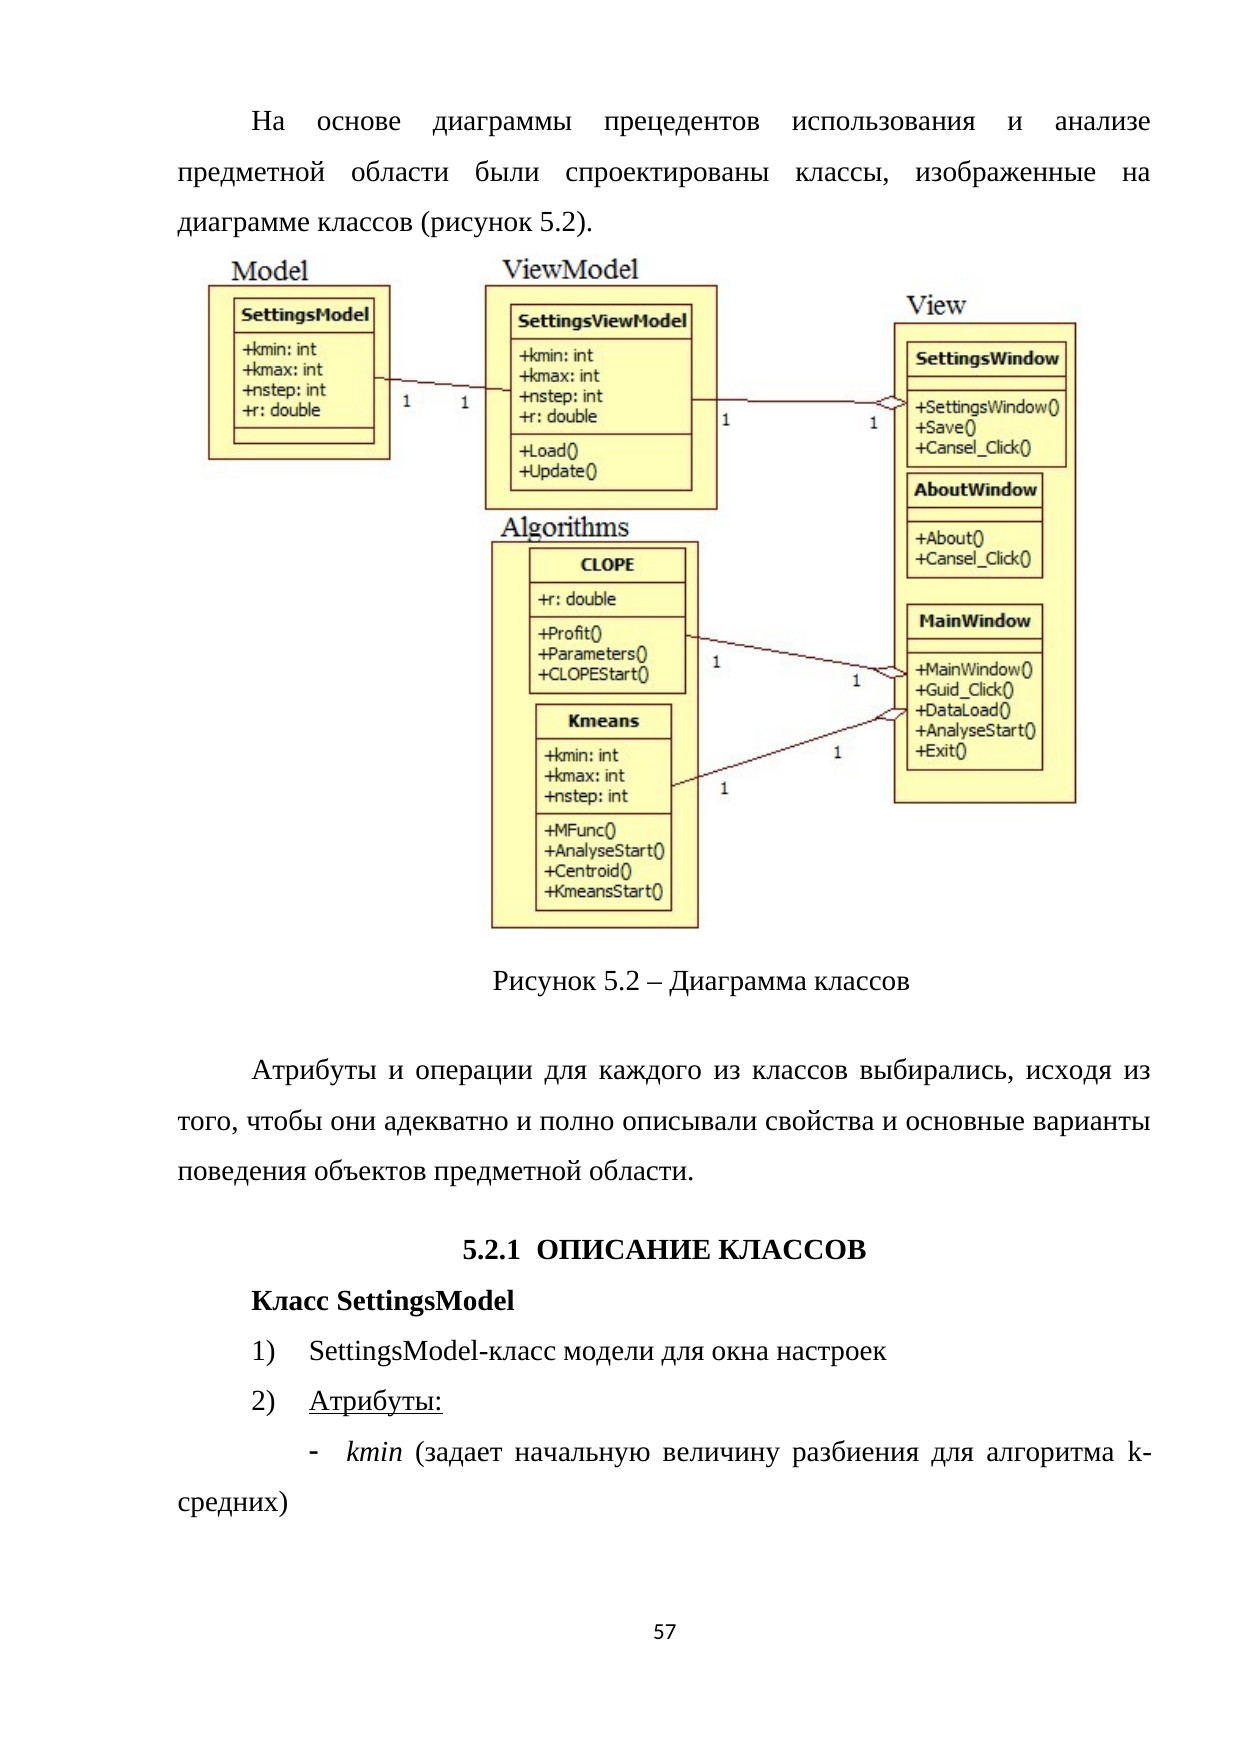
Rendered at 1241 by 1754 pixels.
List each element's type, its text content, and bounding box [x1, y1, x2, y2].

text Рисунок 5.2 – Диаграмма классов [177, 963, 1152, 997]
text На основе диаграммы прецедентов использования и анализе предметной области были спроектированы классы, изображенные на диаграмме классов (рисунок 5.2). [177, 103, 1152, 238]
list Класс SettingsModel [177, 1283, 1152, 1316]
list Атрибуты: [177, 1383, 1152, 1417]
text Атрибуты и операции для каждого из классов выбирались, исходя из того, чтобы они адекватно и полно описывали свойства и основные варианты поведения объектов предметной области. [177, 1052, 1152, 1187]
picture [177, 254, 1108, 960]
list kmin (задает начальную величину разбиения для алгоритма k-средних) [177, 1434, 1152, 1518]
list SettingsModel-класс модели для окна настроек [177, 1333, 1152, 1367]
list ОПИСАНИЕ КЛАССОВ [177, 1232, 1152, 1266]
